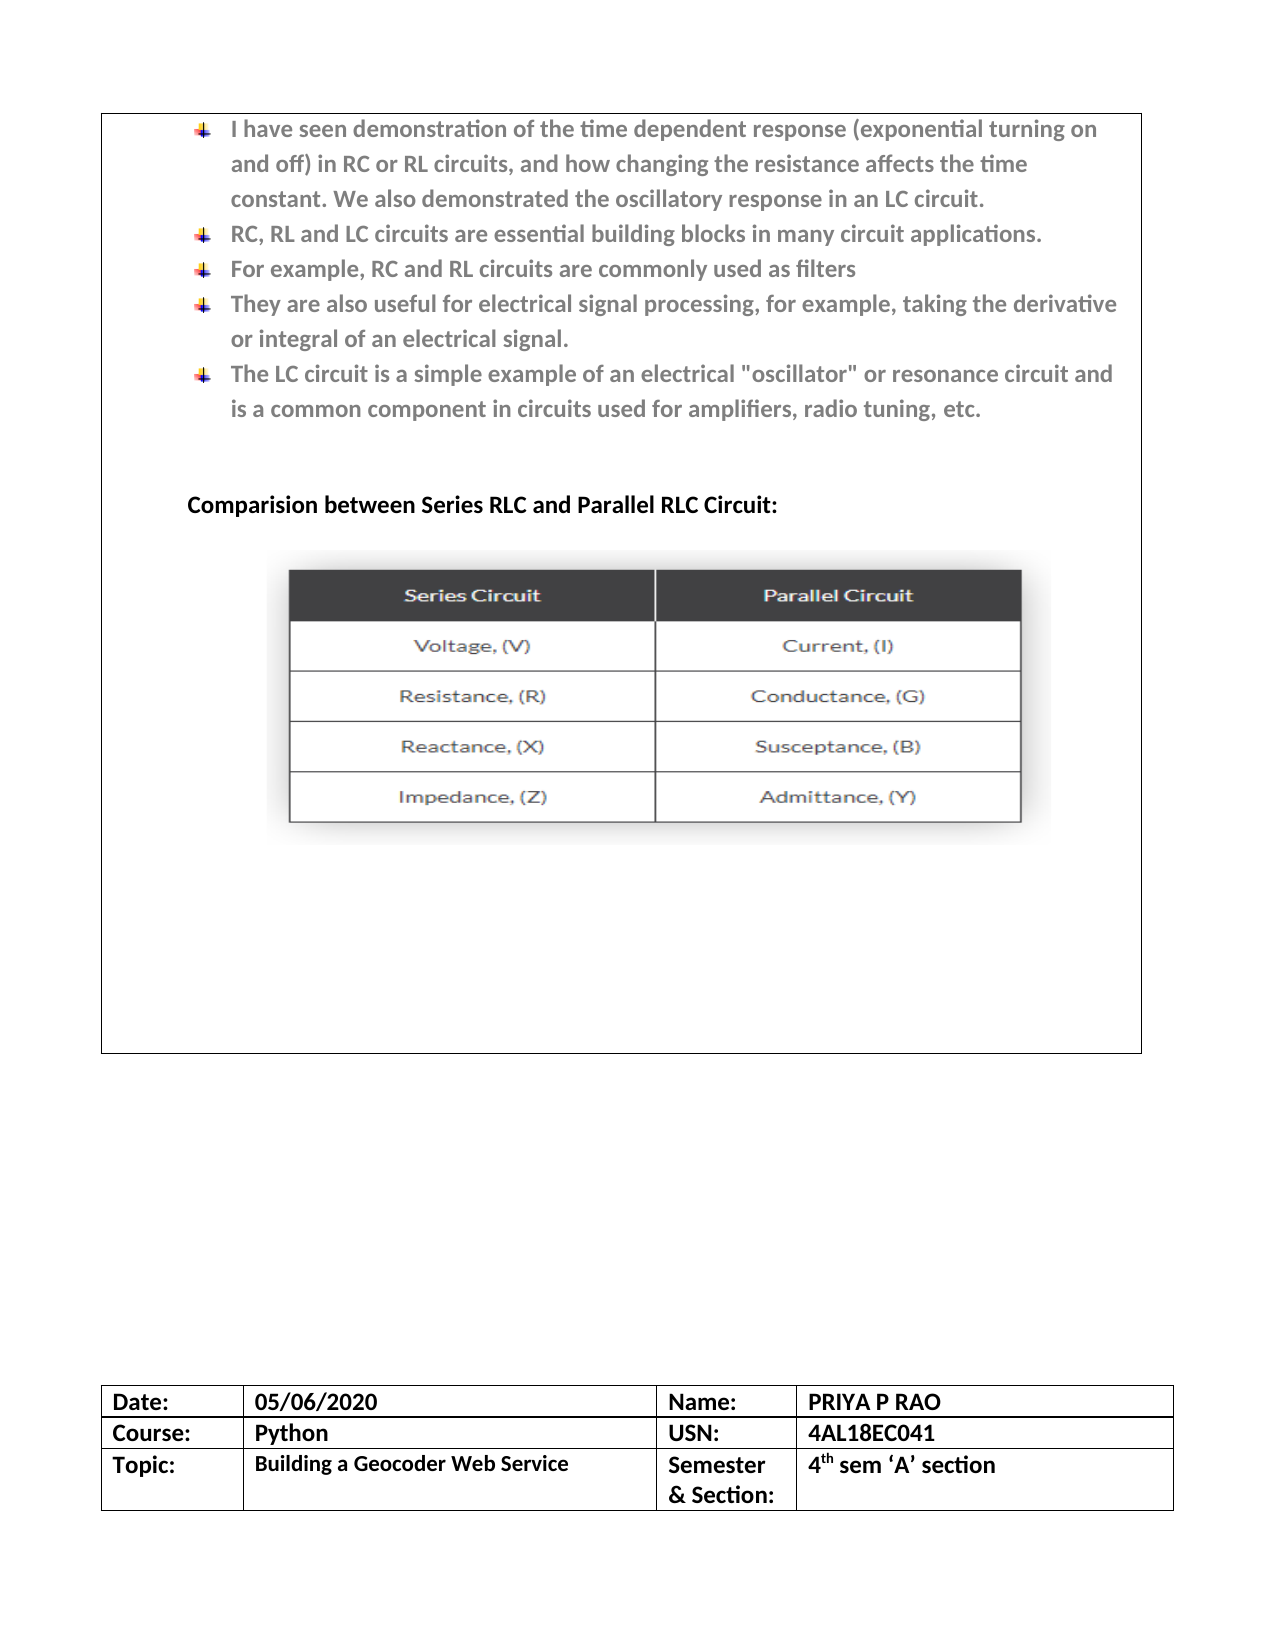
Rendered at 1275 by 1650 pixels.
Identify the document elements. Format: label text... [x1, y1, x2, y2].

table_header Date: [102, 1386, 243, 1416]
table_cell Course: [102, 1418, 243, 1448]
picture [194, 226, 211, 243]
picture [194, 261, 211, 278]
table_cell Topic: [102, 1449, 243, 1510]
table_cell Python [244, 1418, 656, 1448]
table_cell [102, 114, 1141, 1053]
table_cell 4th sem ‘A’ section [797, 1449, 1173, 1510]
table_cell 4AL18EC041 [797, 1418, 1173, 1448]
picture [194, 296, 211, 313]
table_cell Building a Geocoder Web Service [244, 1449, 656, 1510]
table_header 05/06/2020 [244, 1386, 656, 1416]
table_cell USN: [657, 1418, 796, 1448]
picture [194, 121, 211, 138]
picture [194, 366, 211, 383]
table_cell Semester & Section: [657, 1449, 796, 1510]
picture [266, 550, 1052, 845]
table_header Name: [657, 1386, 796, 1416]
table_header PRIYA P RAO [797, 1386, 1173, 1416]
